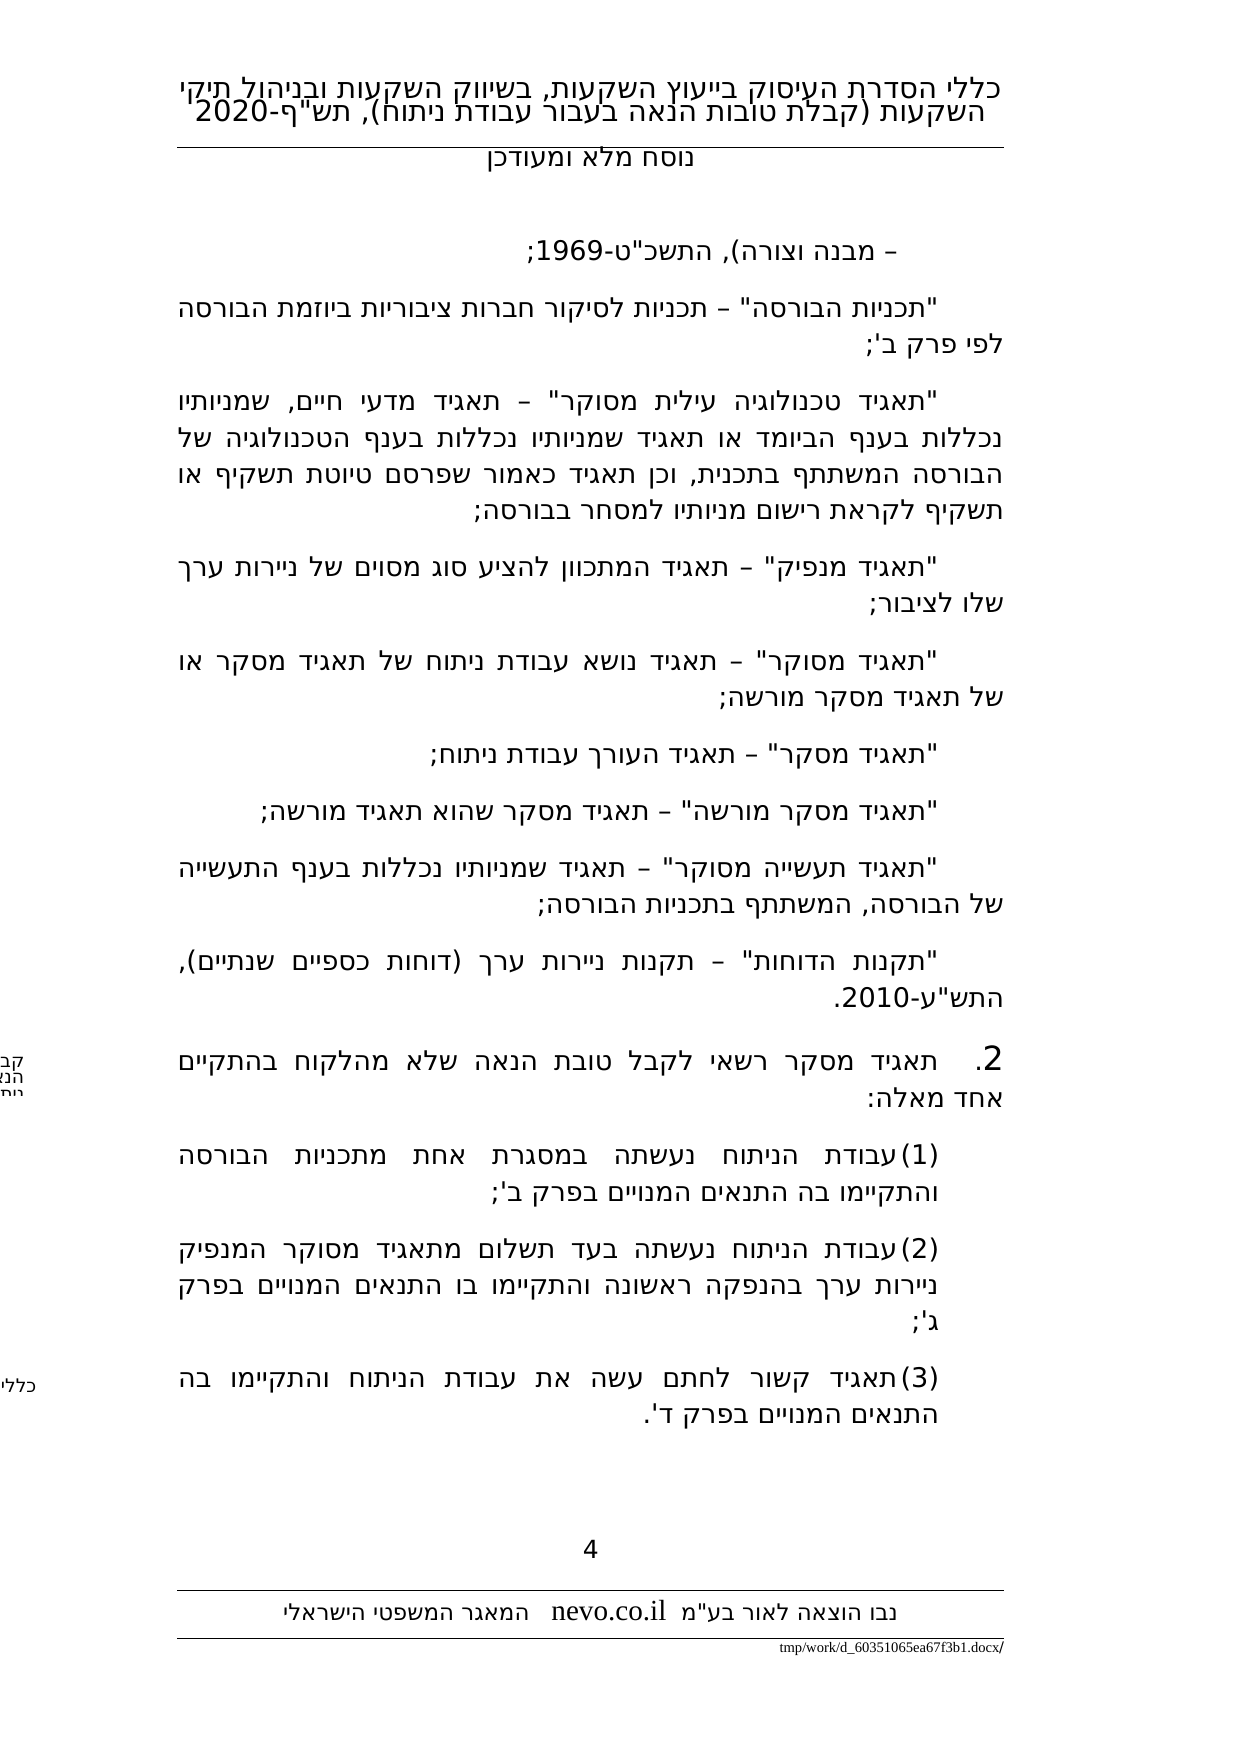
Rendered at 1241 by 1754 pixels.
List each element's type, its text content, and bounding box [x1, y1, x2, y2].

text (1) עבודת הניתוח נעשתה במסגרת אחת מתכניות הבורסה והתקיימו בה התנאים המנויים בפרק ב'; [177, 1140, 939, 1207]
text "תקנות הדוחות" – תקנות ניירות ערך (דוחות כספיים שנתיים), התש"ע-2010. [177, 946, 1004, 1013]
text 2. תאגיד מסקר רשאי לקבל טובת הנאה שלא מהלקוח בהתקיים אחד מאלה: [177, 1039, 1004, 1114]
text (2) עבודת הניתוח נעשתה בעד תשלום מתאגיד מסוקר המנפיק ניירות ערך בהנפקה ראשונה והתקיימו בו התנאים המנויים בפרק ג'; [177, 1233, 939, 1337]
text "תכניות הבורסה" – תכניות לסיקור חברות ציבוריות ביוזמת הבורסה לפי פרק ב'; [177, 292, 1004, 360]
text "תאגיד מנפיק" – תאגיד המתכוון להציע סוג מסוים של ניירות ערך שלו לציבור; [177, 552, 1004, 619]
text "תאגיד מסקר מורשה" – תאגיד מסקר שהוא תאגיד מורשה; [177, 795, 1004, 827]
text "תאגיד טכנולוגיה עילית מסוקר" – תאגיד מדעי חיים, שמניותיו נכללות בענף הביומד או תאגיד שמניותיו נכללות בענף הטכנולוגיה של הבורסה המשתתף בתכנית, וכן תאגיד כאמור שפרסם טיוטת תשקיף או תשקיף לקראת רישום מניותיו למסחר בבורסה; [177, 386, 1004, 526]
text (3) תאגיד קשור לחתם עשה את עבודת הניתוח והתקיימו בה התנאים המנויים בפרק ד'. [177, 1363, 939, 1430]
text "תאגיד מסוקר" – תאגיד נושא עבודת ניתוח של תאגיד מסקר או של תאגיד מסקר מורשה; [177, 645, 1004, 713]
text "תאגיד מסקר" – תאגיד העורך עבודת ניתוח; [177, 738, 1004, 770]
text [177, 235, 898, 267]
text "תאגיד תעשייה מסוקר" – תאגיד שמניותיו נכללות בענף התעשייה של הבורסה, המשתתף בתכניות הבורסה; [177, 852, 1004, 920]
